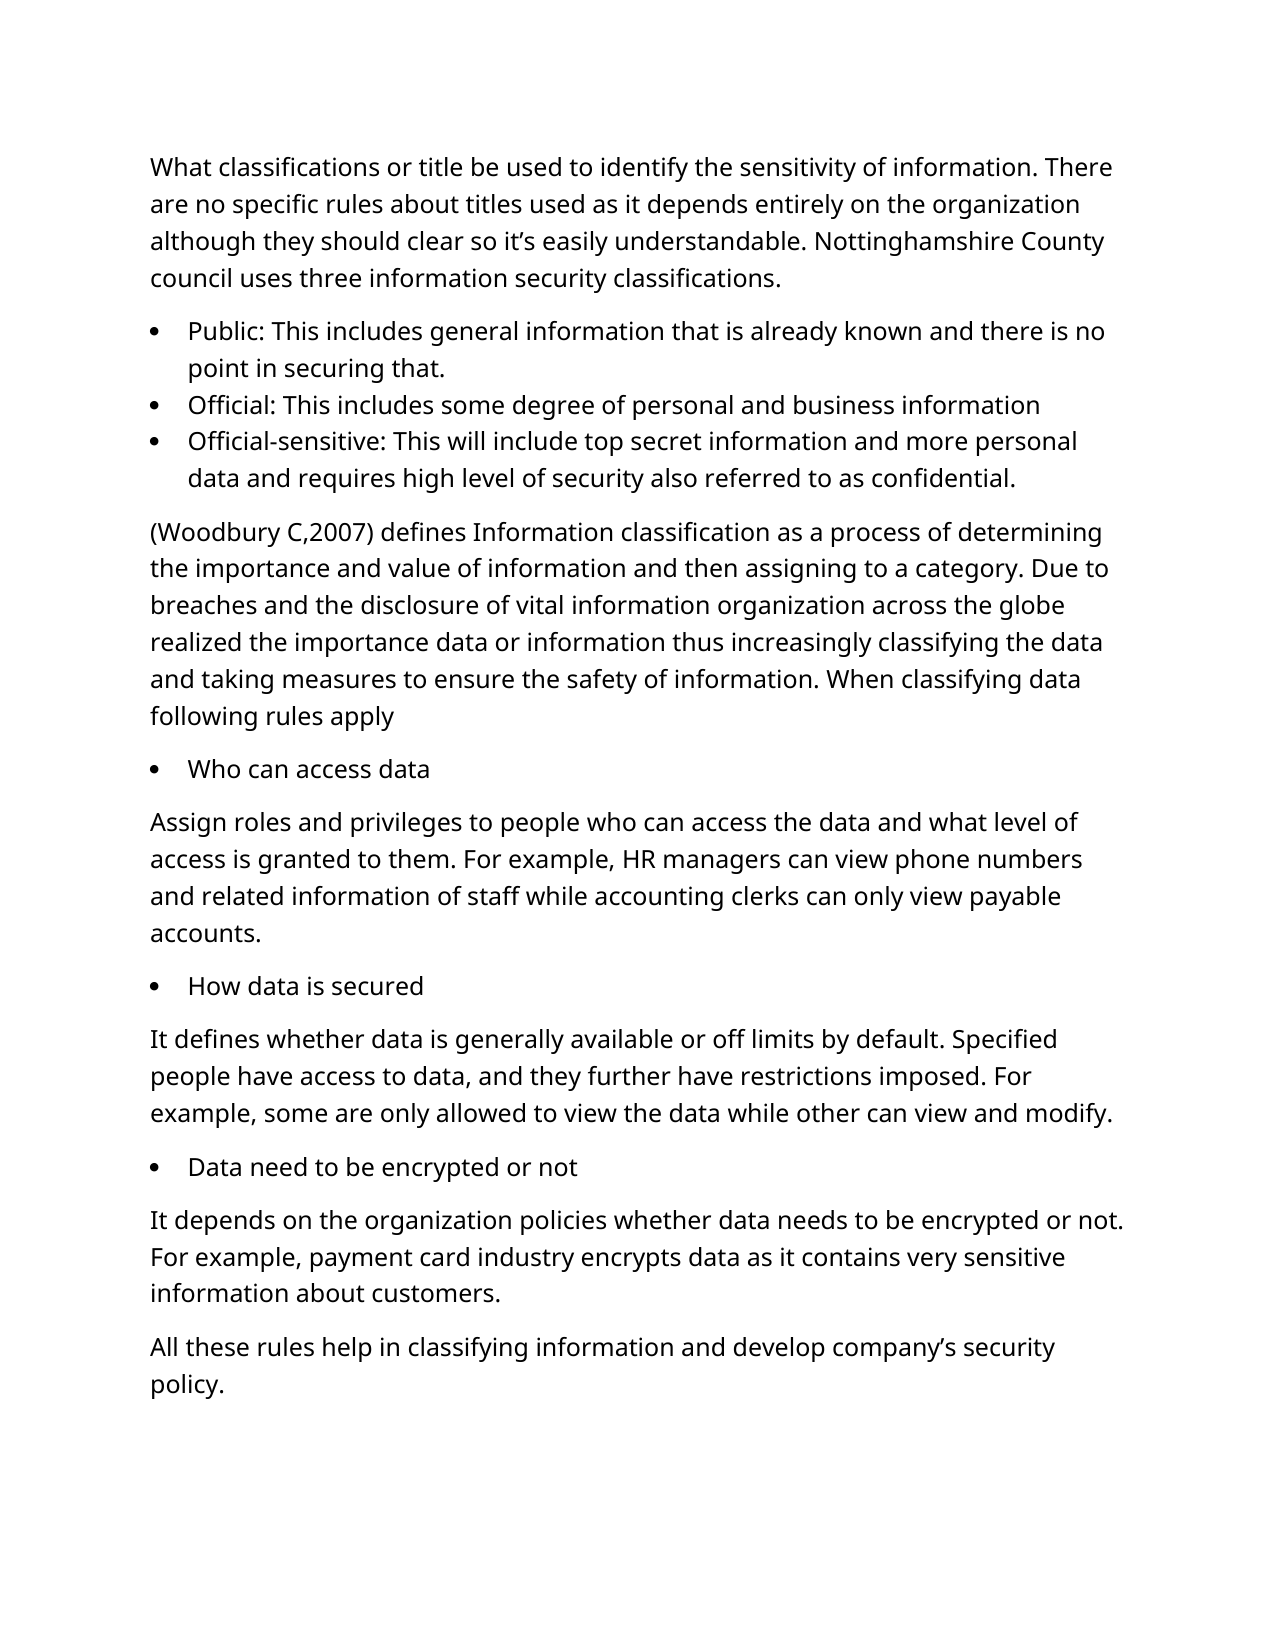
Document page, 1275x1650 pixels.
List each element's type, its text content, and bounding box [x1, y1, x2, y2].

list Who can access data [150, 752, 1125, 786]
list Data need to be encrypted or not [150, 1149, 1125, 1183]
list How data is secured [150, 969, 1125, 1003]
text (Woodbury C,2007) defines Information classification as a process of determining the importance and value of information and then assigning to a category. Due to breaches and the disclosure of vital information organization across the globe realized the importance data or information thus increasingly classifying the data and taking measures to ensure the safety of information. When classifying data following rules apply [150, 514, 1125, 732]
text Assign roles and privileges to people who can access the data and what level of access is granted to them. For example, HR managers can view phone numbers and related information of staff while accounting clerks can only view payable accounts. [150, 805, 1125, 949]
text It depends on the organization policies whether data needs to be encrypted or not. For example, payment card industry encrypts data as it contains very sensitive information about customers. [150, 1203, 1125, 1310]
list Public: This includes general information that is already known and there is no point in securing that. [150, 314, 1125, 384]
list Official-sensitive: This will include top secret information and more personal data and requires high level of security also referred to as confidential. [150, 424, 1125, 495]
text All these rules help in classifying information and develop company’s security policy. [150, 1329, 1125, 1400]
text What classifications or title be used to identify the sensitivity of information. There are no specific rules about titles used as it depends entirely on the organization although they should clear so it’s easily understandable. Nottinghamshire County council uses three information security classifications. [150, 150, 1125, 294]
text It defines whether data is generally available or off limits by default. Specified people have access to data, and they further have restrictions imposed. For example, some are only allowed to view the data while other can view and modify. [150, 1022, 1125, 1130]
list Official: This includes some degree of personal and business information [150, 387, 1125, 421]
